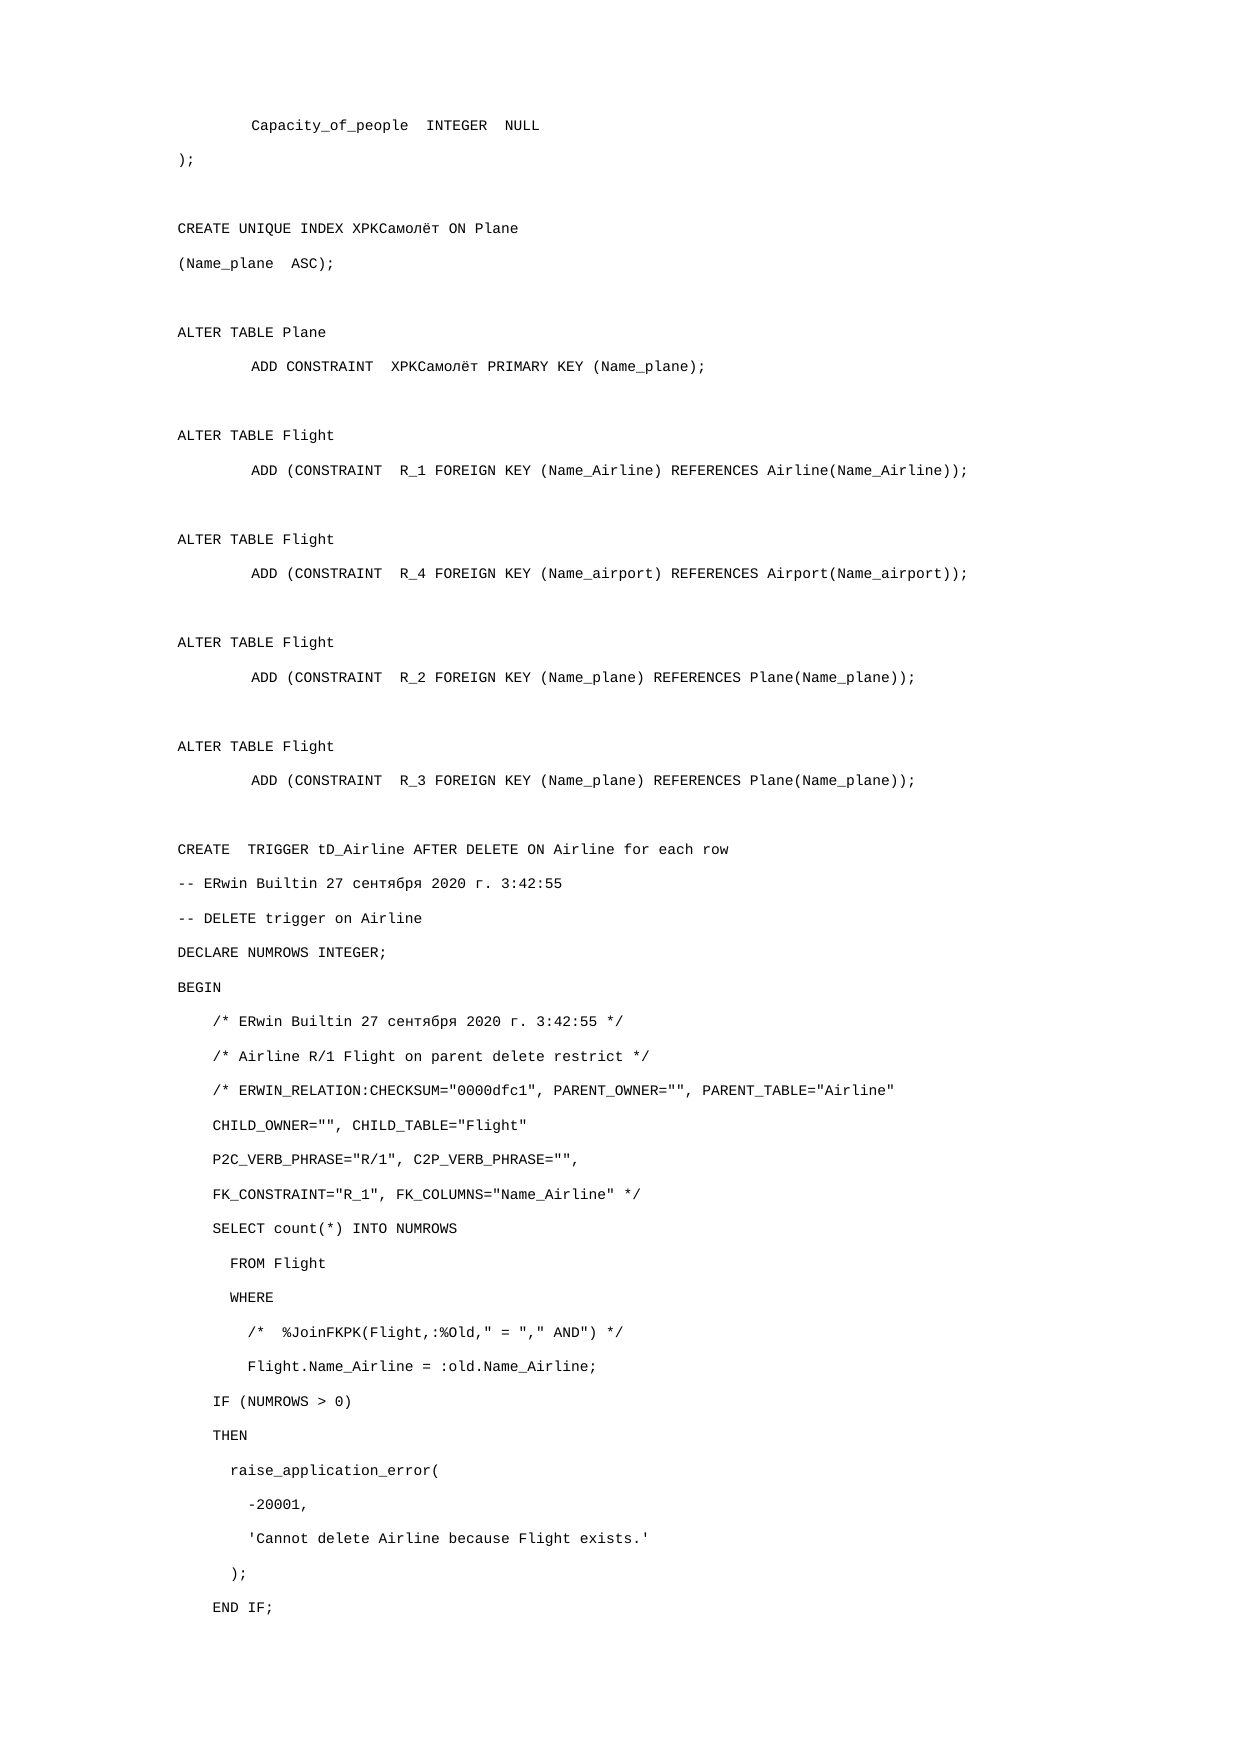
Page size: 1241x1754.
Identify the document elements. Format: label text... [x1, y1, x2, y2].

text ); [177, 1566, 1152, 1583]
text FK_CONSTRAINT="R_1", FK_COLUMNS="Name_Airline" */ [177, 1187, 1152, 1203]
text CREATE UNIQUE INDEX XPKСамолёт ON Plane [177, 222, 1152, 238]
text -- ERwin Builtin 27 сентября 2020 г. 3:42:55 [177, 877, 1152, 893]
text ALTER TABLE Flight [177, 635, 1152, 652]
text ALTER TABLE Plane [177, 325, 1152, 342]
text WHERE [177, 1290, 1152, 1307]
text P2C_VERB_PHRASE="R/1", C2P_VERB_PHRASE="", [177, 1152, 1152, 1169]
text END IF; [177, 1601, 1152, 1617]
text /* ERWIN_RELATION:CHECKSUM="0000dfc1", PARENT_OWNER="", PARENT_TABLE="Airline" [177, 1083, 1152, 1100]
text CREATE TRIGGER tD_Airline AFTER DELETE ON Airline for each row [177, 842, 1152, 859]
text THEN [177, 1428, 1152, 1445]
text ADD CONSTRAINT XPKСамолёт PRIMARY KEY (Name_plane); [177, 359, 1152, 376]
text /* Airline R/1 Flight on parent delete restrict */ [177, 1049, 1152, 1066]
text FROM Flight [177, 1256, 1152, 1272]
text raise_application_error( [177, 1463, 1152, 1479]
text IF (NUMROWS > 0) [177, 1394, 1152, 1410]
text (Name_plane ASC); [177, 256, 1152, 273]
text -20001, [177, 1497, 1152, 1514]
text DECLARE NUMROWS INTEGER; [177, 946, 1152, 962]
text BEGIN [177, 980, 1152, 997]
text /* ERwin Builtin 27 сентября 2020 г. 3:42:55 */ [177, 1014, 1152, 1031]
text SELECT count(*) INTO NUMROWS [177, 1221, 1152, 1238]
text ADD (CONSTRAINT R_1 FOREIGN KEY (Name_Airline) REFERENCES Airline(Name_Airline)); [177, 463, 1152, 479]
text -- DELETE trigger on Airline [177, 911, 1152, 928]
text Capacity_of_people INTEGER NULL [177, 118, 1152, 135]
text Flight.Name_Airline = :old.Name_Airline; [177, 1359, 1152, 1376]
text /* %JoinFKPK(Flight,:%Old," = "," AND") */ [177, 1325, 1152, 1341]
text ADD (CONSTRAINT R_2 FOREIGN KEY (Name_plane) REFERENCES Plane(Name_plane)); [177, 670, 1152, 686]
text ADD (CONSTRAINT R_3 FOREIGN KEY (Name_plane) REFERENCES Plane(Name_plane)); [177, 773, 1152, 790]
text CHILD_OWNER="", CHILD_TABLE="Flight" [177, 1118, 1152, 1134]
text 'Cannot delete Airline because Flight exists.' [177, 1532, 1152, 1548]
text ALTER TABLE Flight [177, 428, 1152, 445]
text ); [177, 153, 1152, 169]
text ALTER TABLE Flight [177, 532, 1152, 548]
text ADD (CONSTRAINT R_4 FOREIGN KEY (Name_airport) REFERENCES Airport(Name_airport)); [177, 566, 1152, 583]
text ALTER TABLE Flight [177, 739, 1152, 755]
